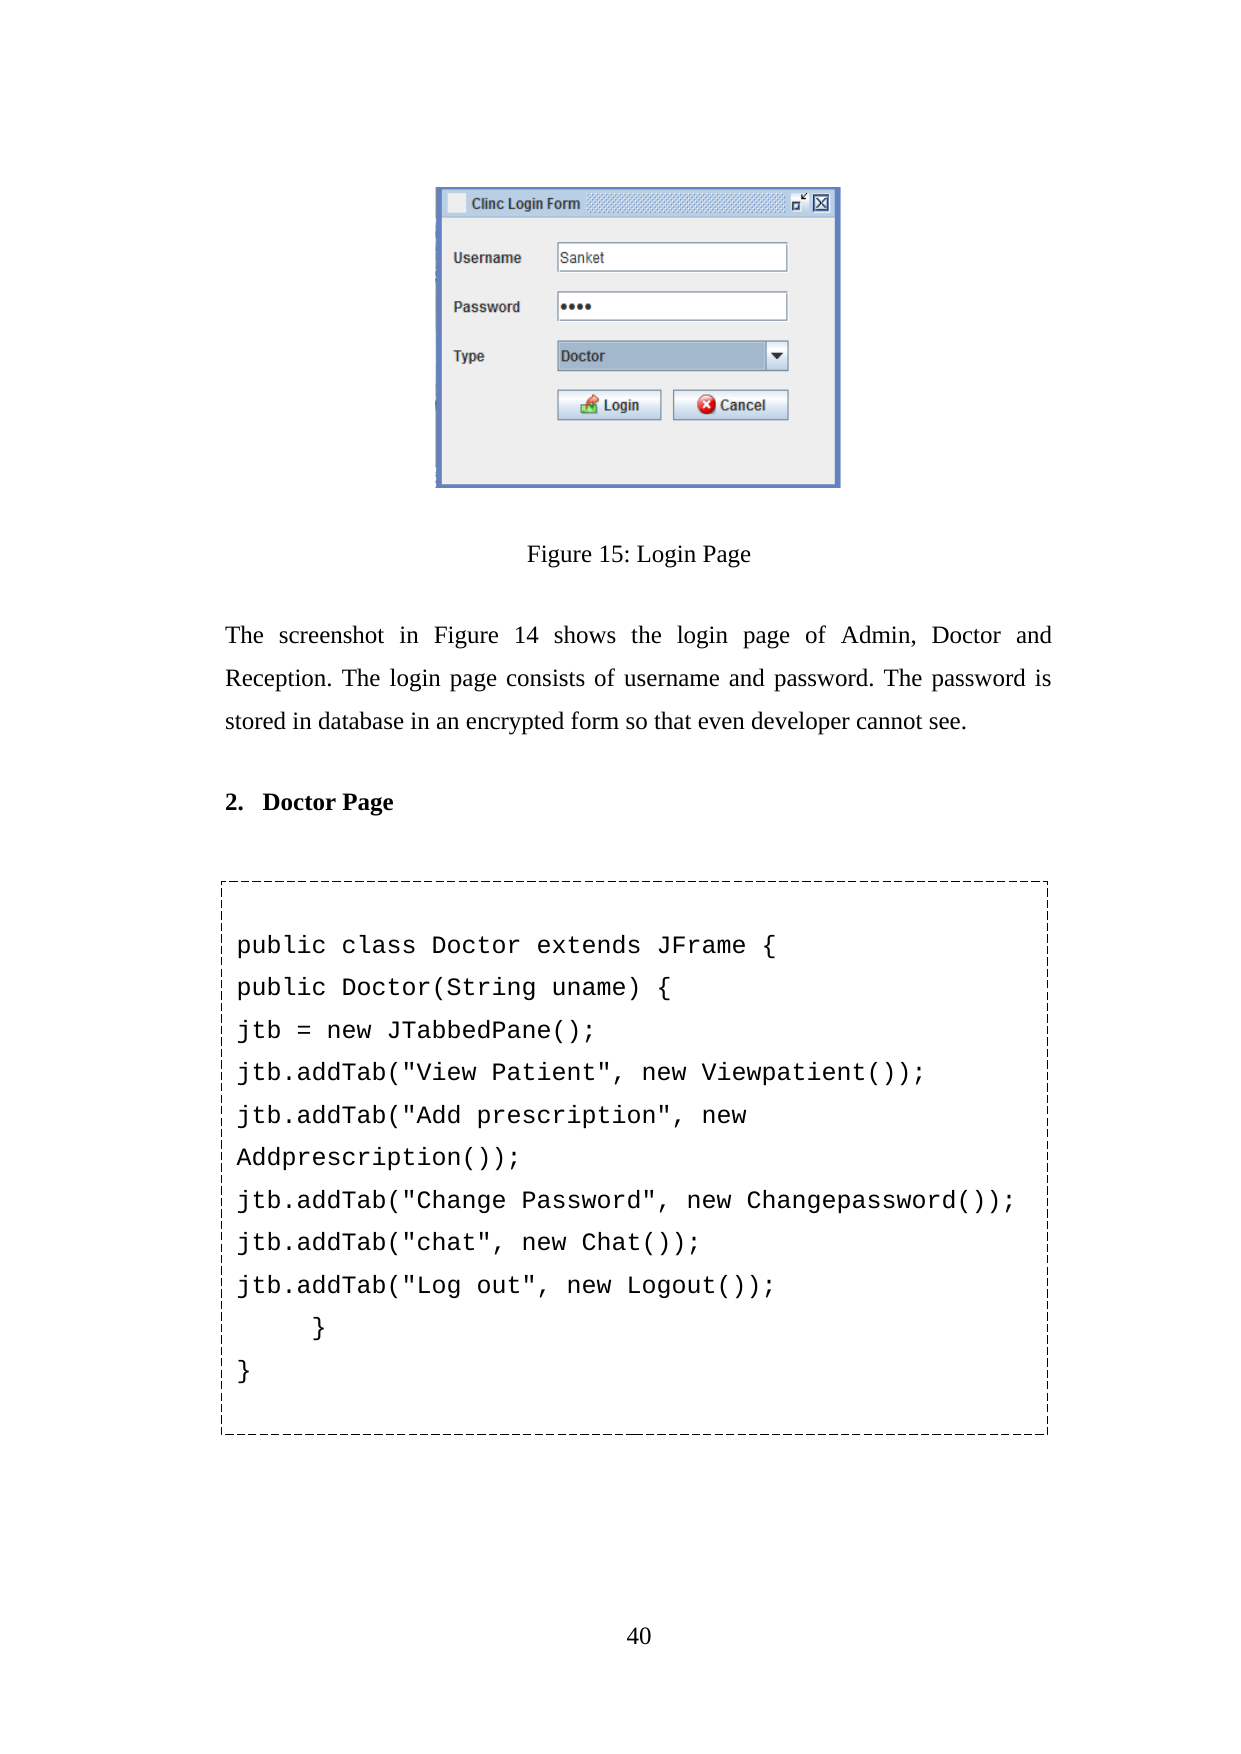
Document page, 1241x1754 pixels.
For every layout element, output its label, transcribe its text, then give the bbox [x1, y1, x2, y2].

text Figure 15: Login Page [225, 539, 1053, 568]
picture [435, 187, 843, 488]
text The screenshot in Figure 14 shows the login page of Admin, Doctor and Reception. The login page consists of username and password. The password is stored in database in an encrypted form so that even developer cannot see. [225, 620, 1053, 735]
list Doctor Page [225, 787, 1053, 816]
